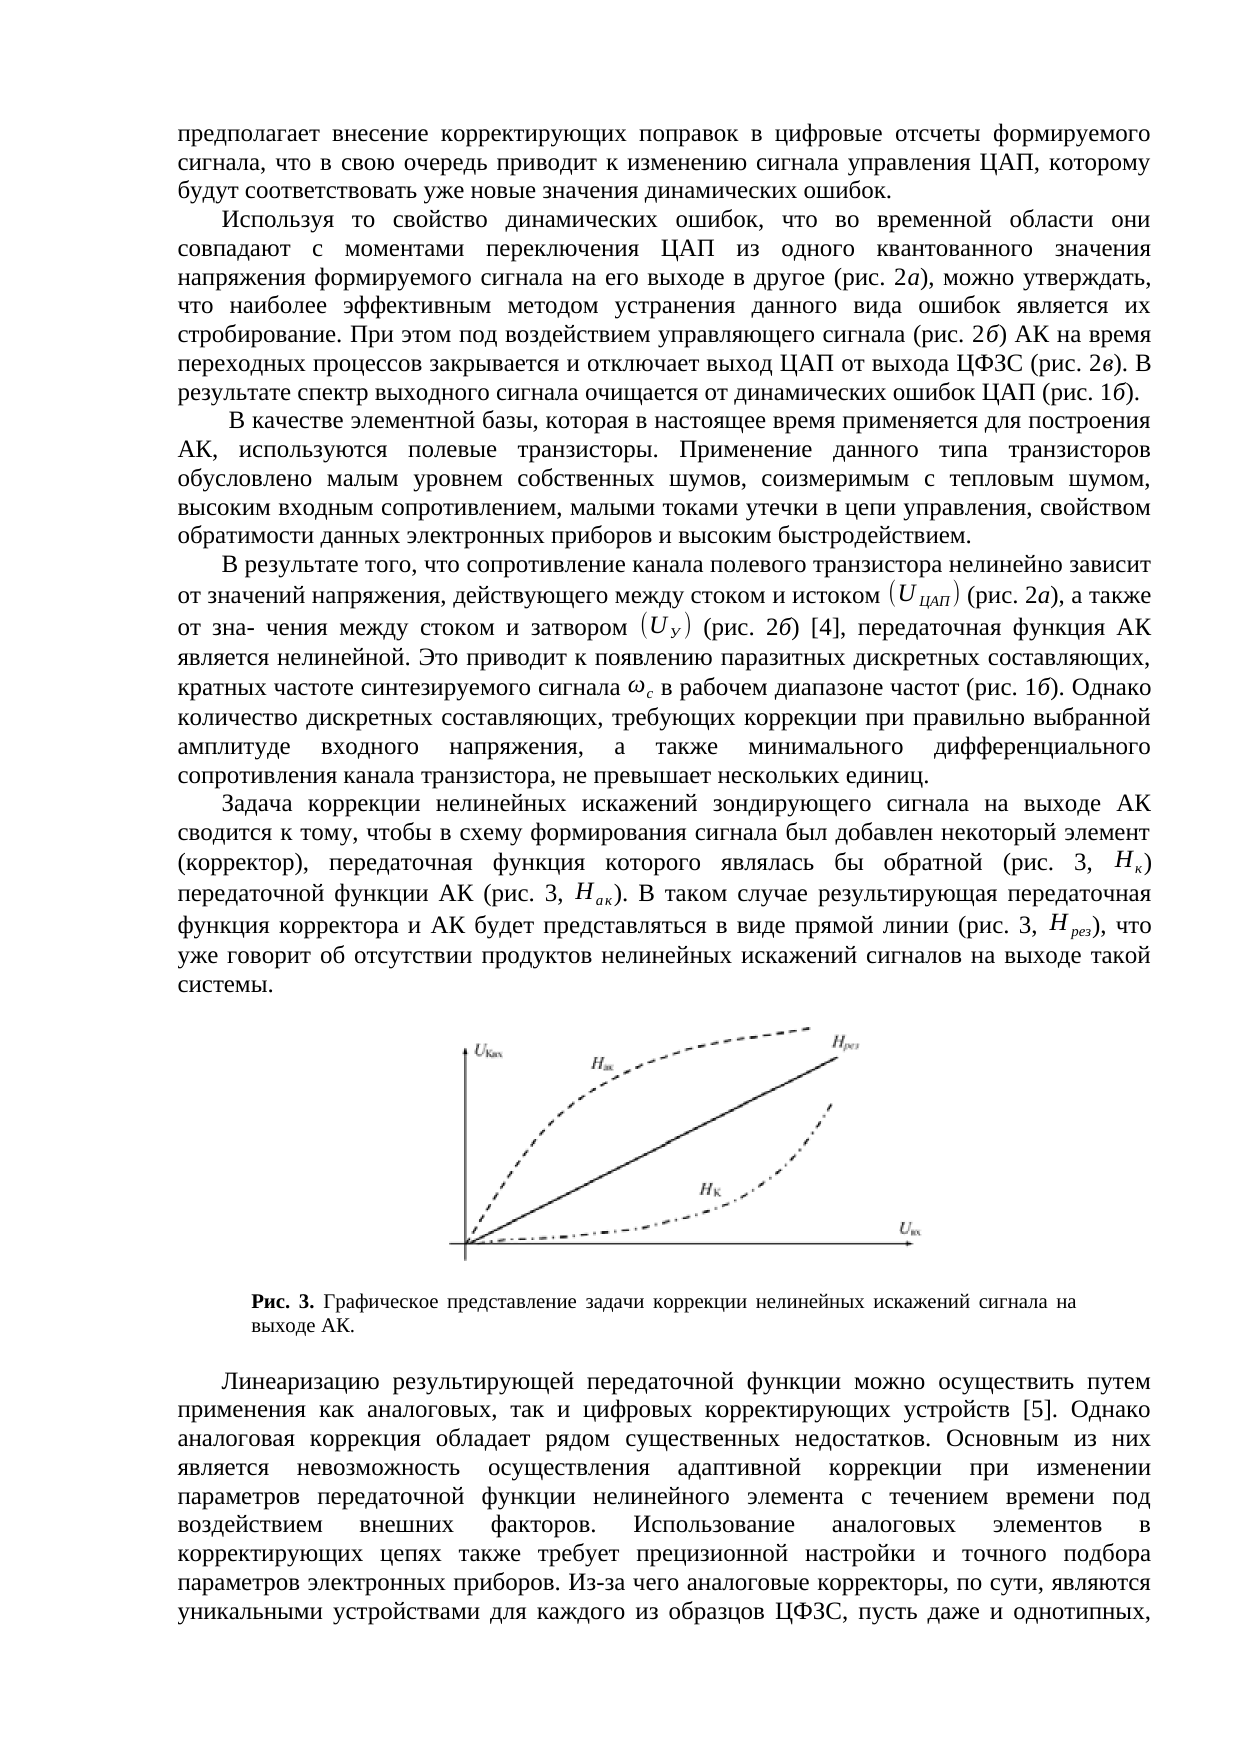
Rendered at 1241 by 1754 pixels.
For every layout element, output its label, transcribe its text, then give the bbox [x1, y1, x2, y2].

text Задача коррекции нелинейных искажений зондирующего сигнала на выходе АК сводится к тому, чтобы в схему формирования сигнала был добавлен некоторый элемент (корректор), передаточная функция которого являлась бы обратной (рис. 3, ) передаточной функции АК (рис. 3, ). В таком случае результирующая передаточная функция корректора и АК будет представляться в виде прямой линии (рис. 3, ), что уже говорит об отсутствии продуктов нелинейных искажений сигналов на выходе такой системы. [177, 788, 1152, 997]
text Используя то свойство динамических ошибок, что во временной области они совпадают с моментами переключения ЦАП из одного квантованного значения напряжения формируемого сигнала на его выходе в другое (рис. 2а), можно утверждать, что наиболее эффективным методом устранения данного вида ошибок является их стробирование. При этом под воздействием управляющего сигнала (рис. 2б) АК на время переходных процессов закрывается и отключает выход ЦАП от выхода ЦФЗС (рис. 2в). В результате спектр выходного сигнала очищается от динамических ошибок ЦАП (рис. 1б). [177, 204, 1152, 406]
text В качестве элементной базы, которая в настоящее время применяется для построения АК, используются полевые транзисторы. Применение данного типа транзисторов обусловлено малым уровнем собственных шумов, соизмеримым с тепловым шумом, высоким входным сопротивлением, малыми токами утечки в цепи управления, свойством обратимости данных электронных приборов и высоким быстродействием. [177, 406, 1152, 549]
text Рис. 3. Графическое представление задачи коррекции нелинейных искажений сигнала на выходе АК. [251, 1289, 1078, 1337]
text В результате того, что сопротивление канала полевого транзистора нелинейно зависит от значений напряжения, действующего между стоком и истоком (рис. 2а), а также от зна- чения между стоком и затвором (рис. 2б) [4], передаточная функция АК является нелинейной. Это приводит к появлению паразитных дискретных составляющих, кратных частоте синтезируемого сигнала в рабочем диапазоне частот (рис. 1б). Однако количество дискретных составляющих, требующих коррекции при правильно выбранной амплитуде входного напряжения, а также минимального дифференциального сопротивления канала транзистора, не превышает нескольких единиц. [177, 549, 1152, 788]
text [177, 1366, 1152, 1624]
picture [448, 1026, 925, 1261]
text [177, 118, 1152, 204]
